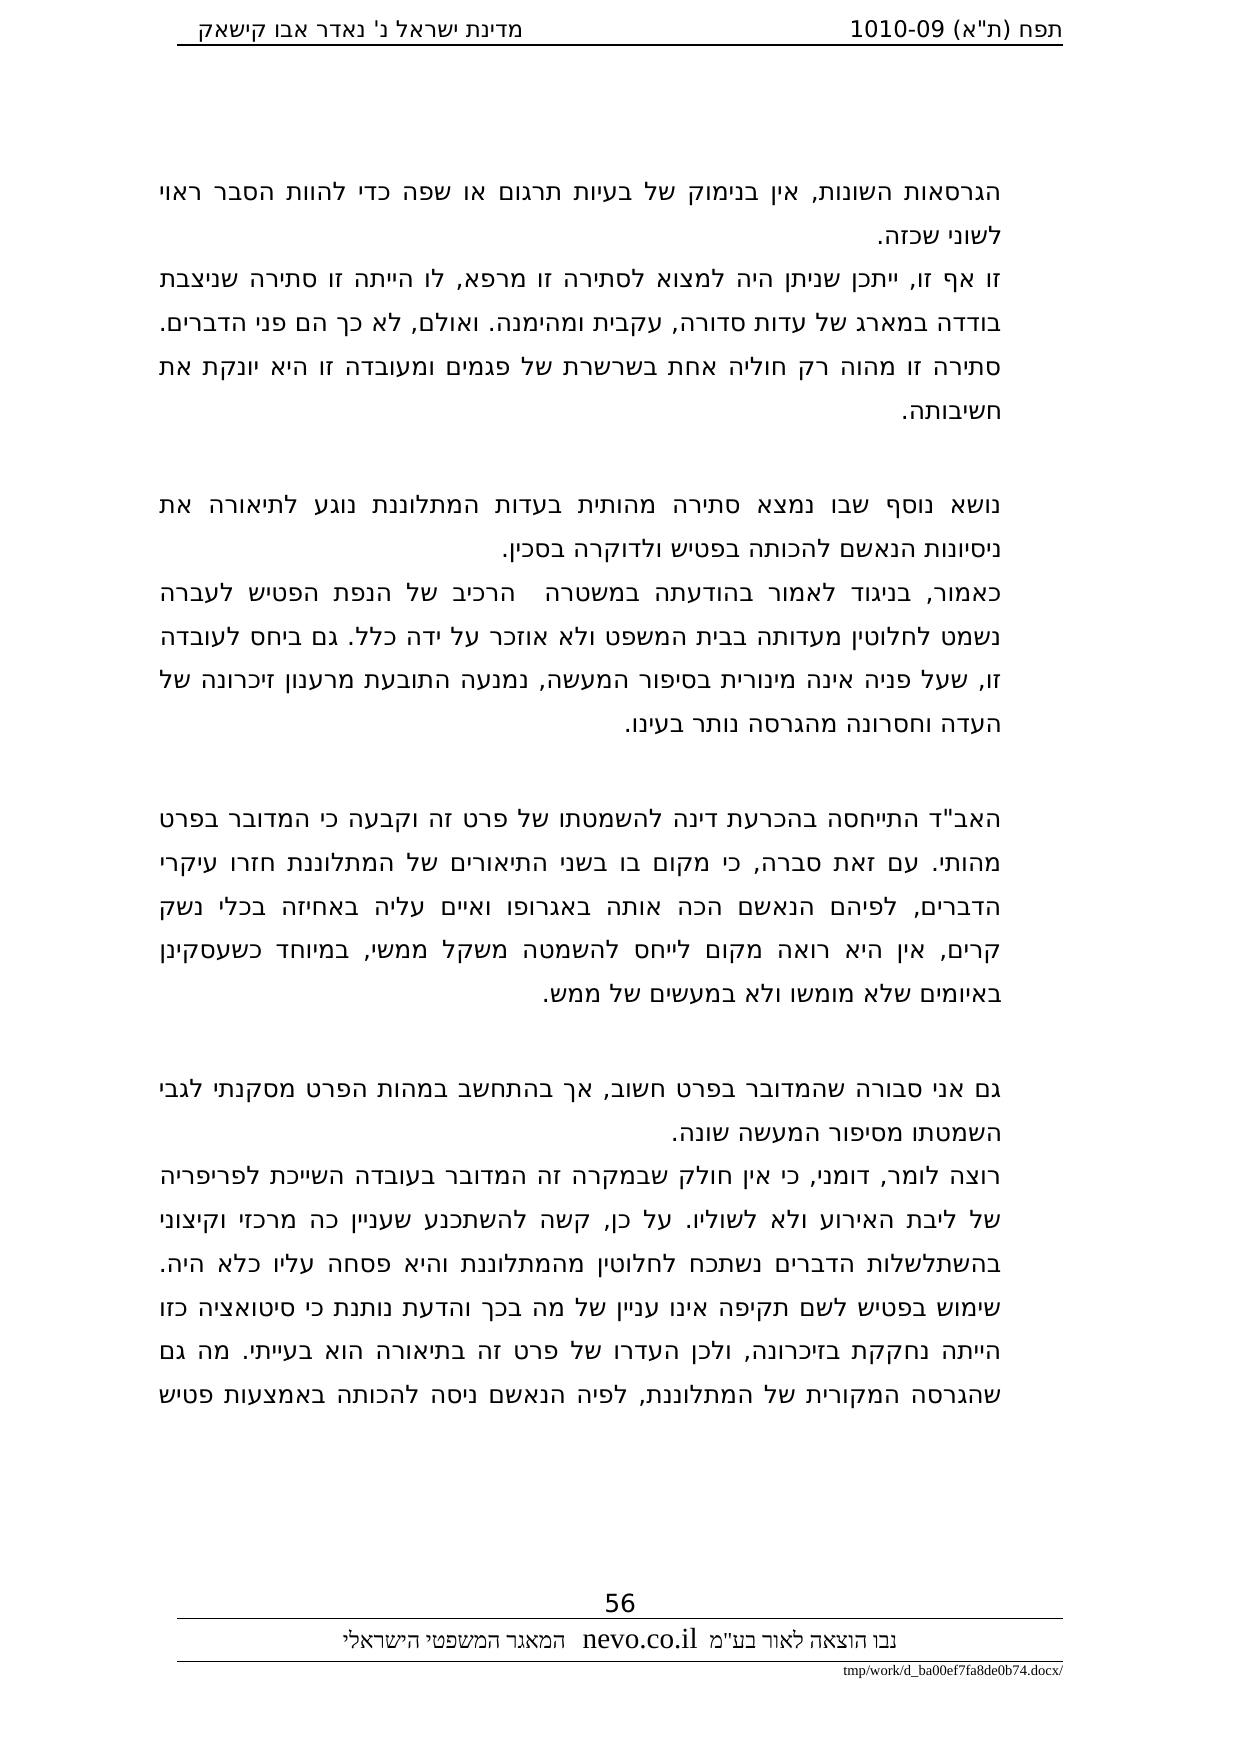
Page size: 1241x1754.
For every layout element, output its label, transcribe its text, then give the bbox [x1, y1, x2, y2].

text האב"ד התייחסה בהכרעת דינה להשמטתו של פרט זה וקבעה כי המדובר בפרט מהותי. עם זאת סברה, כי מקום בו בשני התיאורים של המתלוננת חזרו עיקרי הדברים, לפיהם הנאשם הכה אותה באגרופו ואיים עליה באחיזה בכלי נשק קרים, אין היא רואה מקום לייחס להשמטה משקל ממשי, במיוחד כשעסקינן באיומים שלא מומשו ולא במעשים של ממש. [158, 804, 1002, 1008]
text זו אף זו, ייתכן שניתן היה למצוא לסתירה זו מרפא, לו הייתה זו סתירה שניצבת בודדה במארג של עדות סדורה, עקבית ומהימנה. ואולם, לא כך הם פני הדברים. סתירה זו מהוה רק חוליה אחת בשרשרת של פגמים ומעובדה זו היא יונקת את חשיבותה. [158, 265, 1002, 425]
text כאמור, בניגוד לאמור בהודעתה במשטרה הרכיב של הנפת הפטיש לעברה נשמט לחלוטין מעדותה בבית המשפט ולא אוזכר על ידה כלל. גם ביחס לעובדה זו, שעל פניה אינה מינורית בסיפור המעשה, נמנעה התובעת מרענון זיכרונה של העדה וחסרונה מהגרסה נותר בעינו. [158, 578, 1002, 739]
text נושא נוסף שבו נמצא סתירה מהותית בעדות המתלוננת נוגע לתיאורה את ניסיונות הנאשם להכותה בפטיש ולדוקרה בסכין. [158, 491, 1002, 564]
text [158, 1162, 1002, 1409]
text גם אני סבורה שהמדובר בפרט חשוב, אך בהתחשב במהות הפרט מסקנתי לגבי השמטתו מסיפור המעשה שונה. [158, 1074, 1002, 1147]
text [158, 177, 1002, 250]
